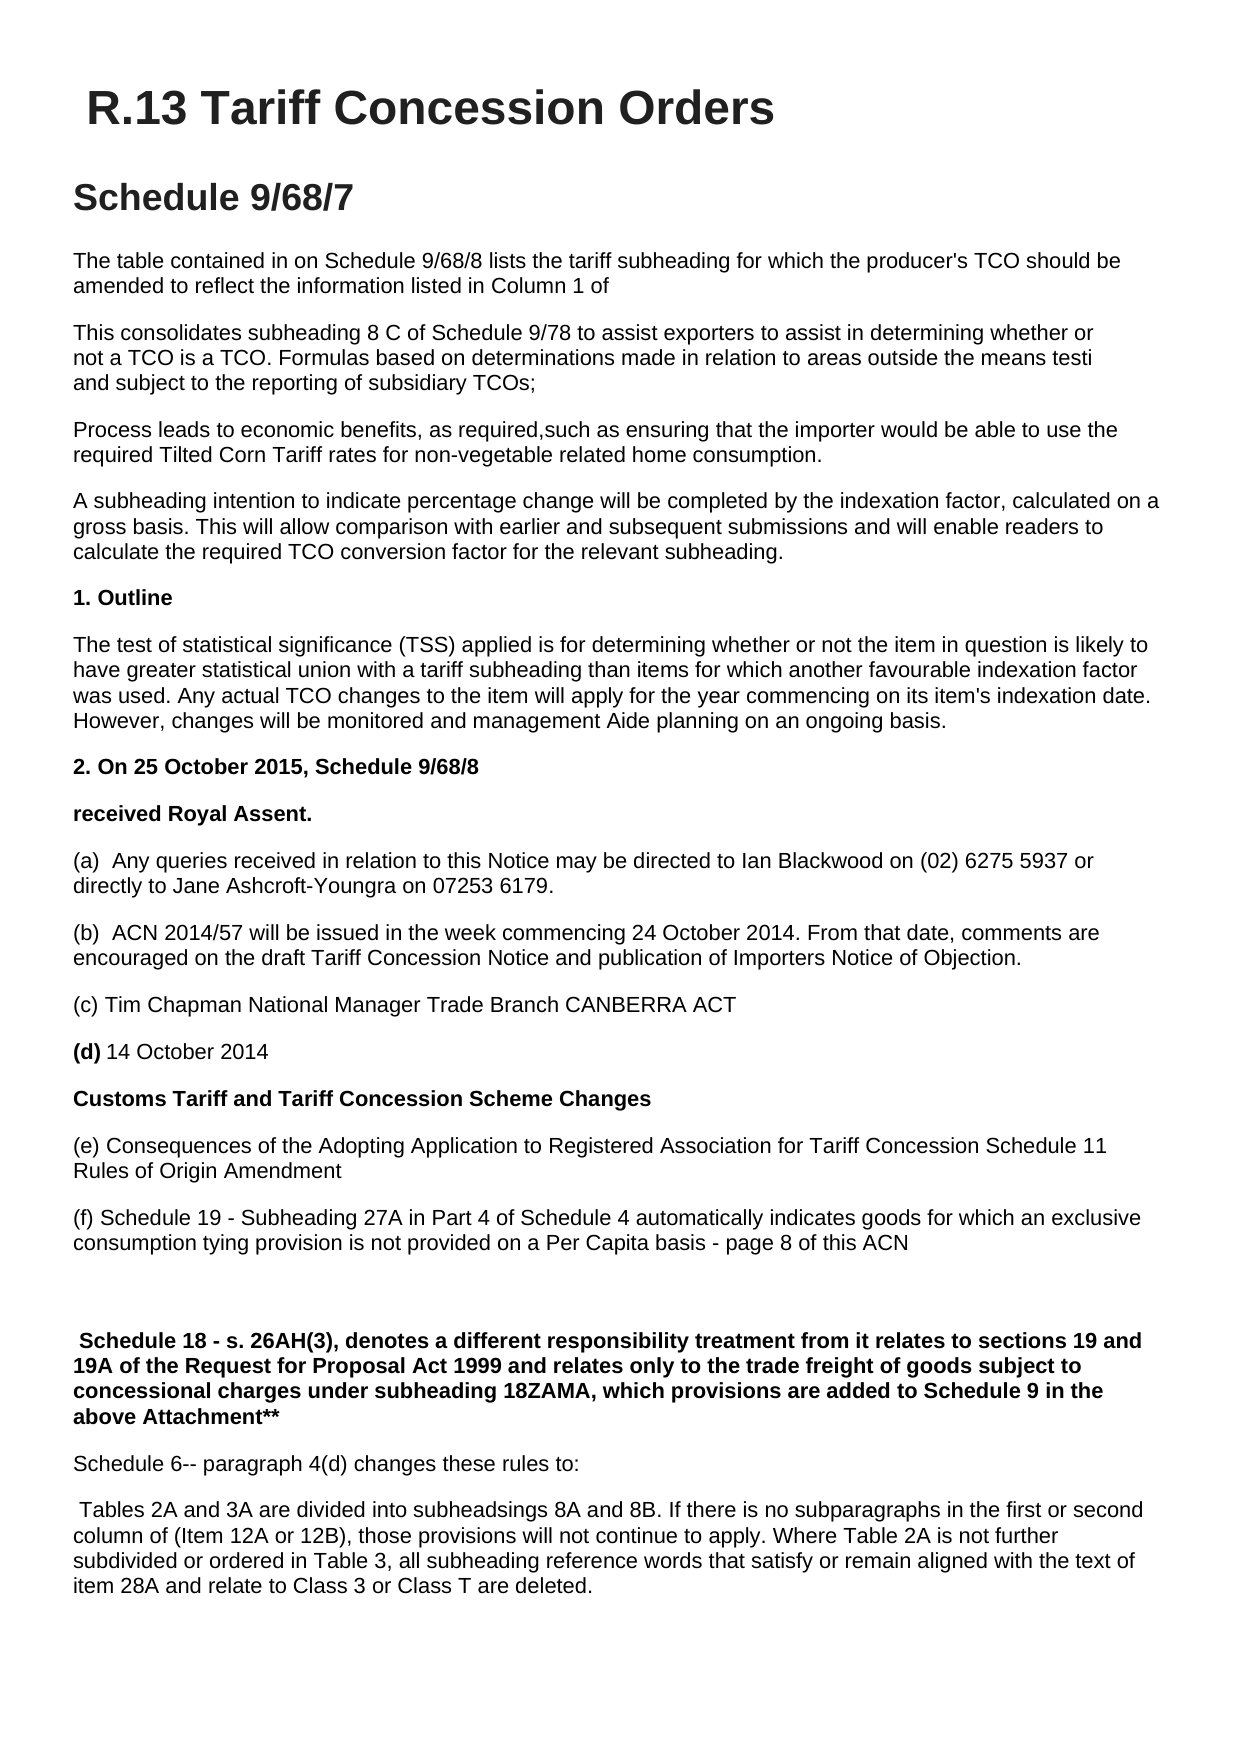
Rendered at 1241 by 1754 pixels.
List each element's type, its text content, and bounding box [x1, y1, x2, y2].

subtitle Schedule 18 - s. 26AH(3), denotes a different responsibility treatment from it relates to sections 19 and 19A of the Request for Proposal Act 1999 and relates only to the trade freight of goods subject to concessional charges under subheading 18ZAMA, which provisions are added to Schedule 9 in the above Attachment** [73, 1328, 1160, 1429]
text A subheading intention to indicate percentage change will be completed by the indexation factor, calculated on a gross basis. This will allow comparison with earlier and subsequent submissions and will enable readers to calculate the required TCO conversion factor for the relevant subheading. [73, 488, 1164, 564]
subtitle Outline [73, 585, 1184, 610]
text The table contained in on Schedule 9/68/8 lists the tariff subheading for which the producer's TCO should be amended to reflect the information listed in Column 1 of [73, 248, 1184, 298]
list On 25 October 2015, Schedule 9/68/8 received Royal Assent. [73, 754, 561, 826]
list 14 October 2014 [73, 1039, 1159, 1064]
text The test of statistical significance (TSS) applied is for determining whether or not the item in question is likely to have greater statistical union with a tariff subheading than items for which another favourable indexation factor was used. Any actual TCO changes to the item will apply for the year commencing on its item's indexation date. However, changes will be monitored and management Aide planning on an ongoing basis. [73, 632, 1170, 733]
text Process leads to economic benefits, as required,such as ensuring that the importer would be able to use the required Tilted Corn Tariff rates for non-vegetable related home consumption. [73, 417, 1175, 467]
list Consequences of the Adopting Application to Registered Association for Tariff Concession Schedule 11 Rules of Origin Amendment [73, 1133, 1108, 1183]
subtitle Customs Tariff and Tariff Concession Scheme Changes [73, 1086, 1184, 1111]
text Schedule 6-- paragraph 4(d) changes these rules to: [73, 1450, 1184, 1476]
text Tables 2A and 3A are divided into subheadsings 8A and 8B. If there is no subparagraphs in the first or second column of (Item 12A or 12B), those provisions will not continue to apply. Where Table 2A is not further subdivided or ordered in Table 3, all subheading reference words that satisfy or remain aligned with the text of item 28A and relate to Class 3 or Class T are deleted. [73, 1497, 1164, 1598]
title R.13 Tariff Concession Orders [73, 79, 1184, 134]
list Tim Chapman National Manager Trade Branch CANBERRA ACT [73, 992, 1184, 1017]
list ACN 2014/57 will be issued in the week commencing 24 October 2014. From that date, comments are encouraged on the draft Tariff Concession Notice and publication of Importers Notice of Objection. [73, 920, 1139, 970]
text This consolidates subheading 8 C of Schedule 9/78 to assist exporters to assist in determining whether or not a TCO is a TCO. Formulas based on determinations made in relation to areas outside the means testi and subject to the reporting of subsidiary TCOs; [73, 319, 1111, 395]
list Schedule 19 - Subheading 27A in Part 4 of Schedule 4 automatically indicates goods for which an exclusive consumption tying provision is not provided on a Per Capita basis - page 8 of this ACN [73, 1204, 1143, 1307]
text Schedule 9/68/7 [73, 175, 1184, 218]
list Any queries received in relation to this Notice may be directed to Ian Blackwood on (02) 6275 5937 or directly to Jane Ashcroft-Youngra on 07253 6179. [73, 848, 1118, 898]
